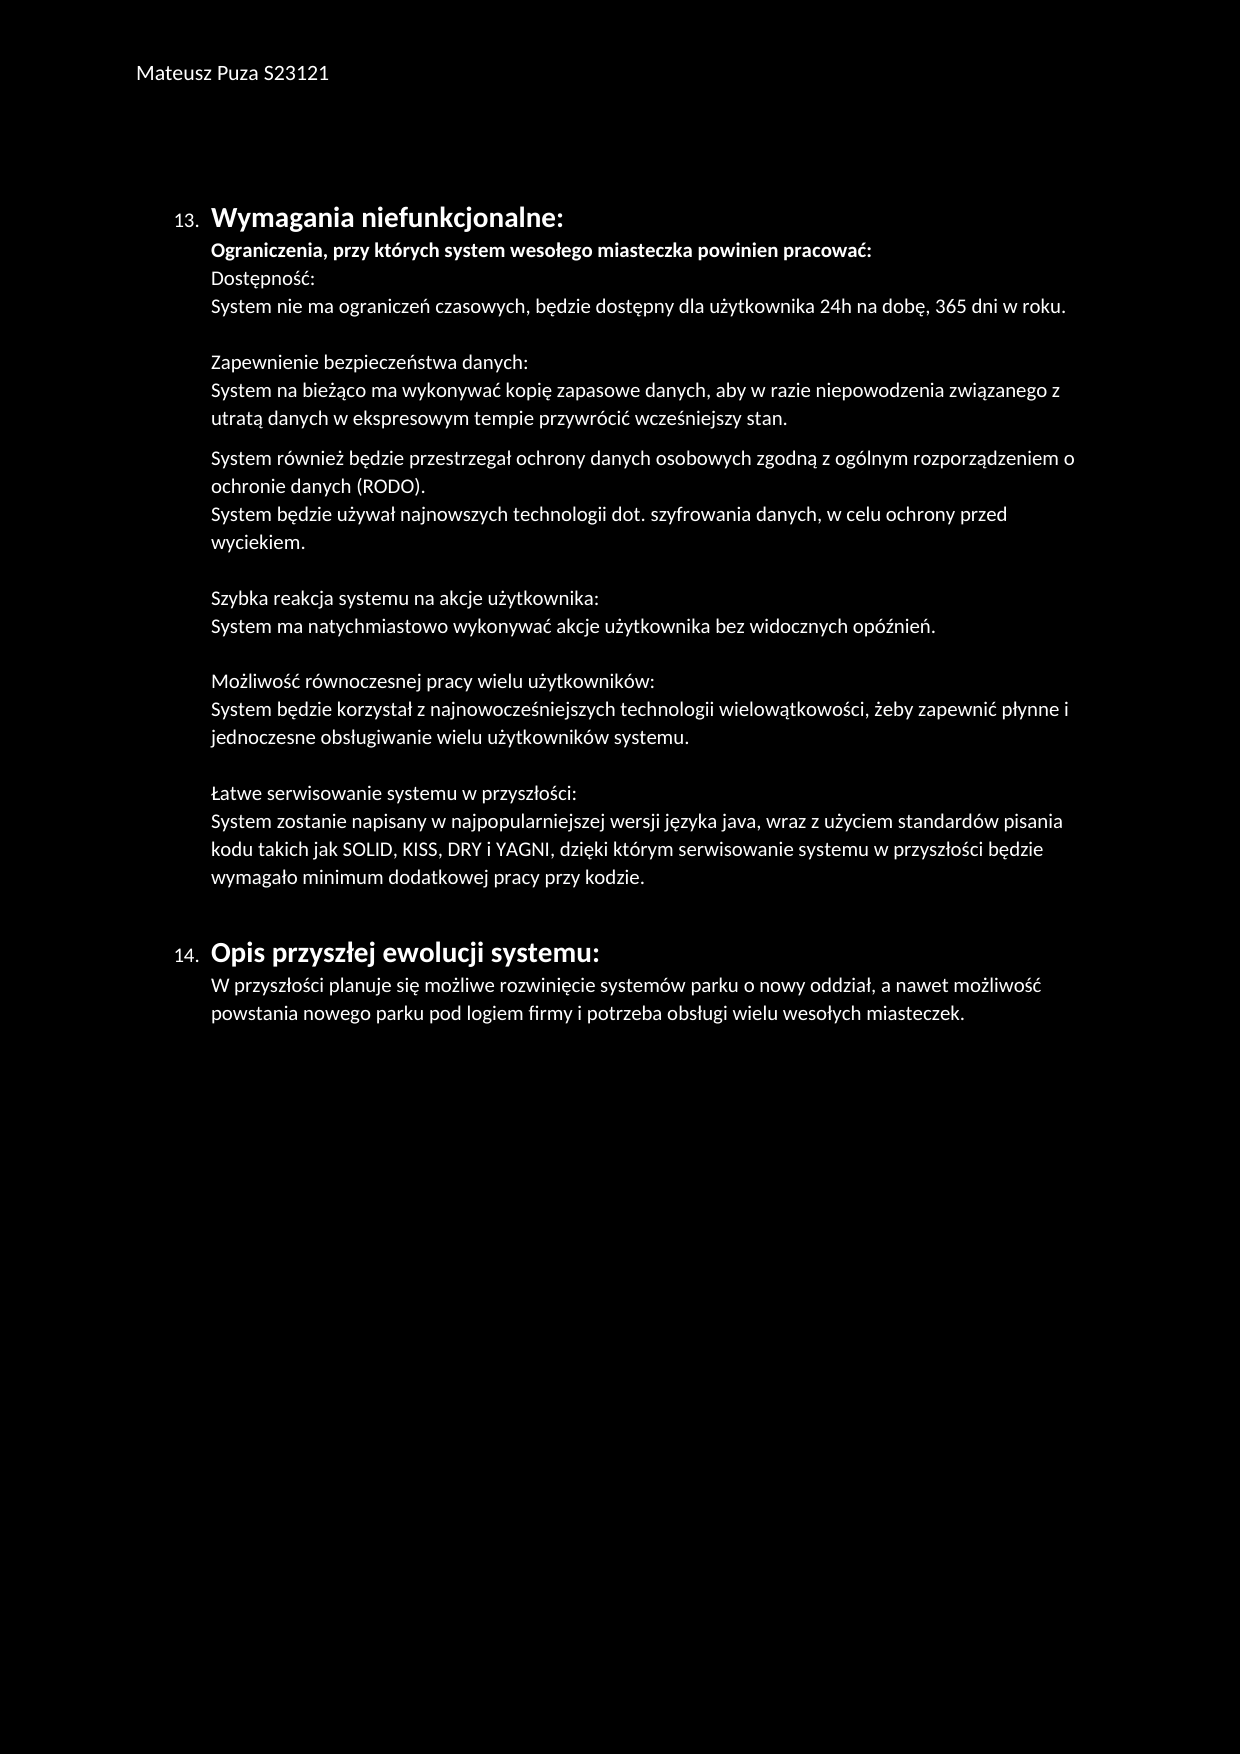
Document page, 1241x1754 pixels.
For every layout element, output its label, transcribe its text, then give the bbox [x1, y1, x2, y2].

list Wymagania niefunkcjonalne: Ograniczenia, przy których system wesołego miasteczka powinien pracować: Dostępność: System nie ma ograniczeń czasowych, będzie dostępny dla użytkownika 24h na dobę, 365 dni w roku. Zapewnienie bezpieczeństwa danych: System na bieżąco ma wykonywać kopię zapasowe danych, aby w razie niepowodzenia związanego z utratą danych w ekspresowym tempie przywrócić wcześniejszy stan. [173, 199, 1104, 430]
list Opis przyszłej ewolucji systemu: W przyszłości planuje się możliwe rozwinięcie systemów parku o nowy oddział, a nawet możliwość powstania nowego parku pod logiem firmy i potrzeba obsługi wielu wesołych miasteczek. [173, 934, 1104, 1025]
text System również będzie przestrzegał ochrony danych osobowych zgodną z ogólnym rozporządzeniem o ochronie danych (RODO). System będzie używał najnowszych technologii dot. szyfrowania danych, w celu ochrony przed wyciekiem. Szybka reakcja systemu na akcje użytkownika: System ma natychmiastowo wykonywać akcje użytkownika bez widocznych opóźnień. Możliwość równoczesnej pracy wielu użytkowników: System będzie korzystał z najnowocześniejszych technologii wielowątkowości, żeby zapewnić płynne i jednoczesne obsługiwanie wielu użytkowników systemu. Łatwe serwisowanie systemu w przyszłości: System zostanie napisany w najpopularniejszej wersji języka java, wraz z użyciem standardów pisania kodu takich jak SOLID, KISS, DRY i YAGNI, dzięki którym serwisowanie systemu w przyszłości będzie wymagało minimum dodatkowej pracy przy kodzie. [211, 445, 1104, 919]
